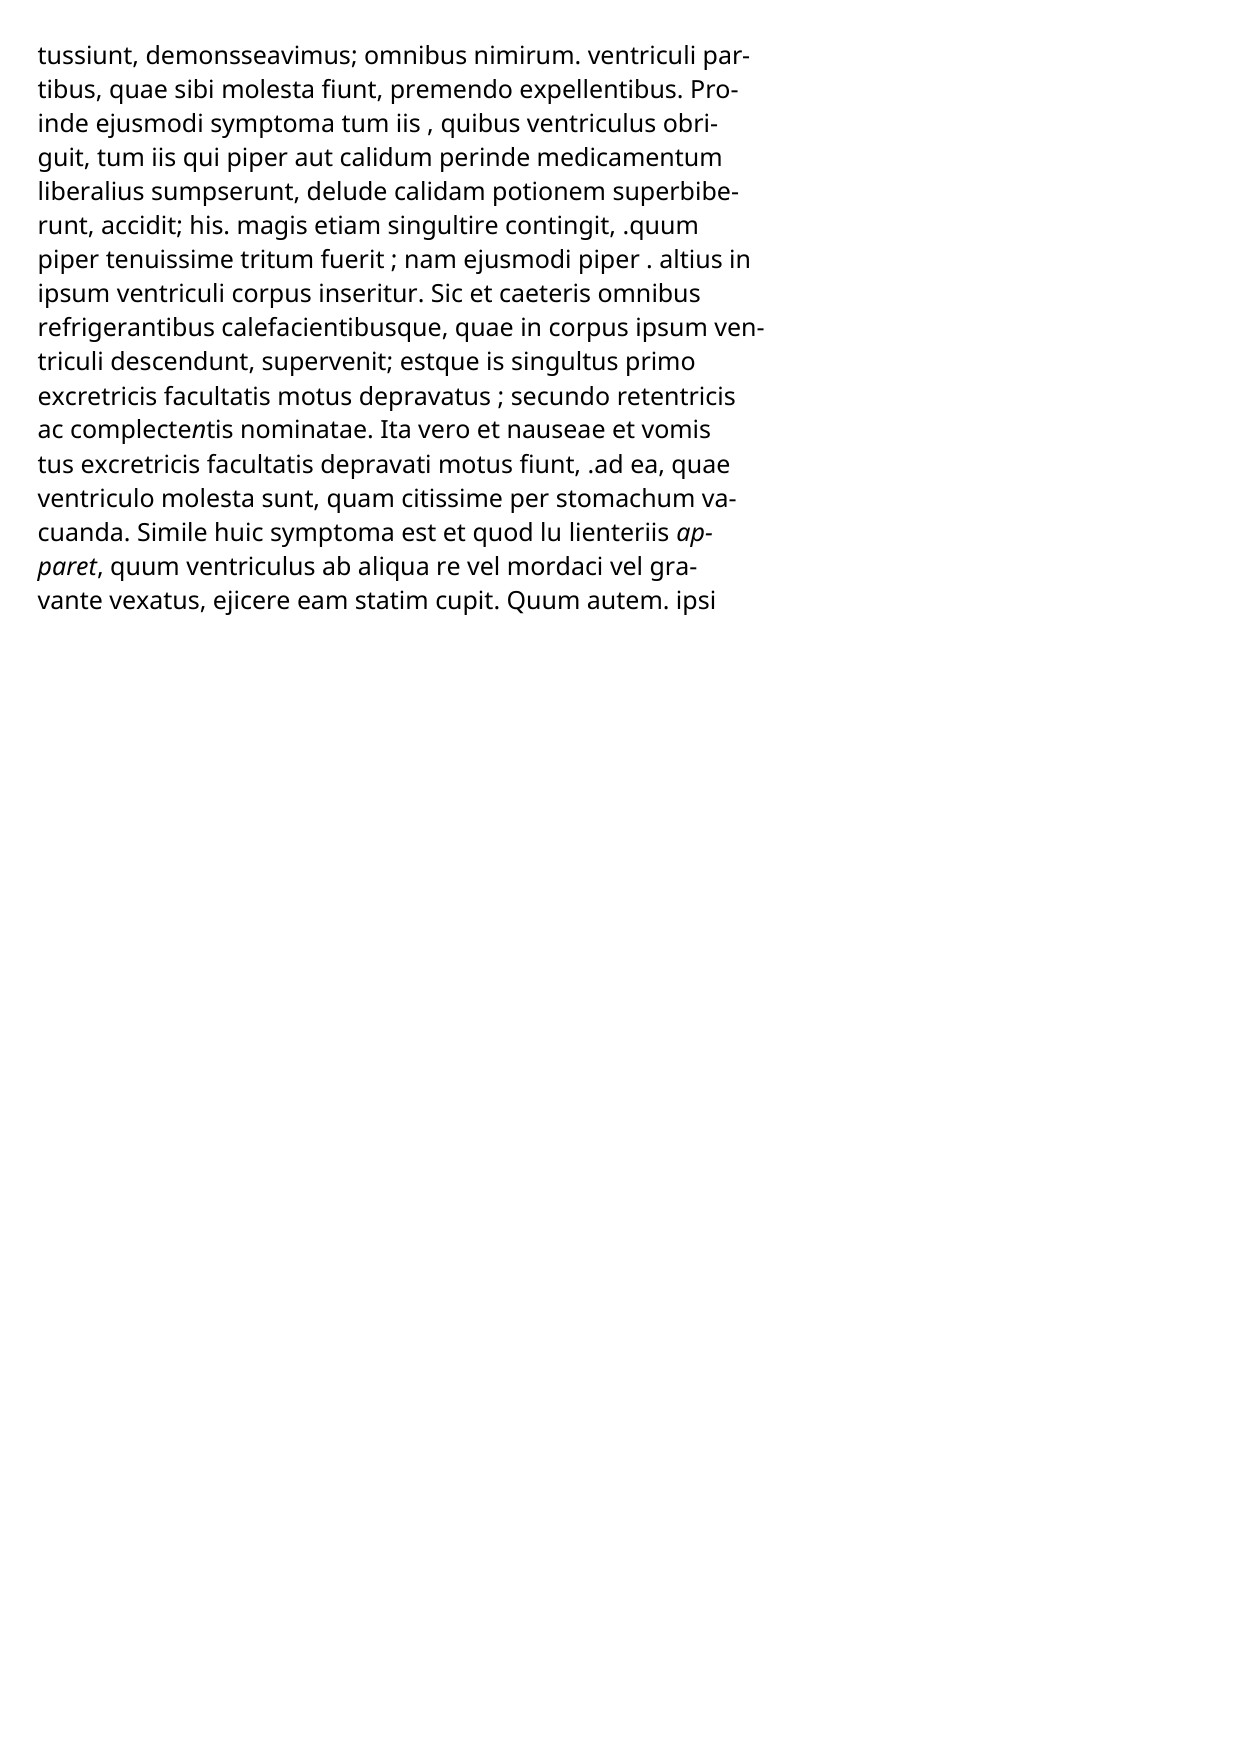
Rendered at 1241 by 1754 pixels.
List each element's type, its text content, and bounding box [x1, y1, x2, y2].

text tussiunt, demonsseavimus; omnibus nimirum. ventriculi par- tibus, quae sibi molesta fiunt, premendo expellentibus. Pro- inde ejusmodi symptoma tum iis , quibus ventriculus obri- guit, tum iis qui piper aut calidum perinde medicamentum liberalius sumpserunt, delude calidam potionem superbibe- runt, accidit; his. magis etiam singultire contingit, .quum piper tenuissime tritum fuerit ; nam ejusmodi piper . altius in ipsum ventriculi corpus inseritur. Sic et caeteris omnibus refrigerantibus calefacientibusque, quae in corpus ipsum ven- triculi descendunt, supervenit; estque is singultus primo excretricis facultatis motus depravatus ; secundo retentricis ac complectentis nominatae. Ita vero et nauseae et vomis tus excretricis facultatis depravati motus fiunt, .ad ea, quae ventriculo molesta sunt, quam citissime per stomachum va- cuanda. Simile huic symptoma est et quod lu lienteriis ap- paret, quum ventriculus ab aliqua re vel mordaci vel gra- vante vexatus, ejicere eam statim cupit. Quum autem. ipsi [37, 37, 1203, 617]
